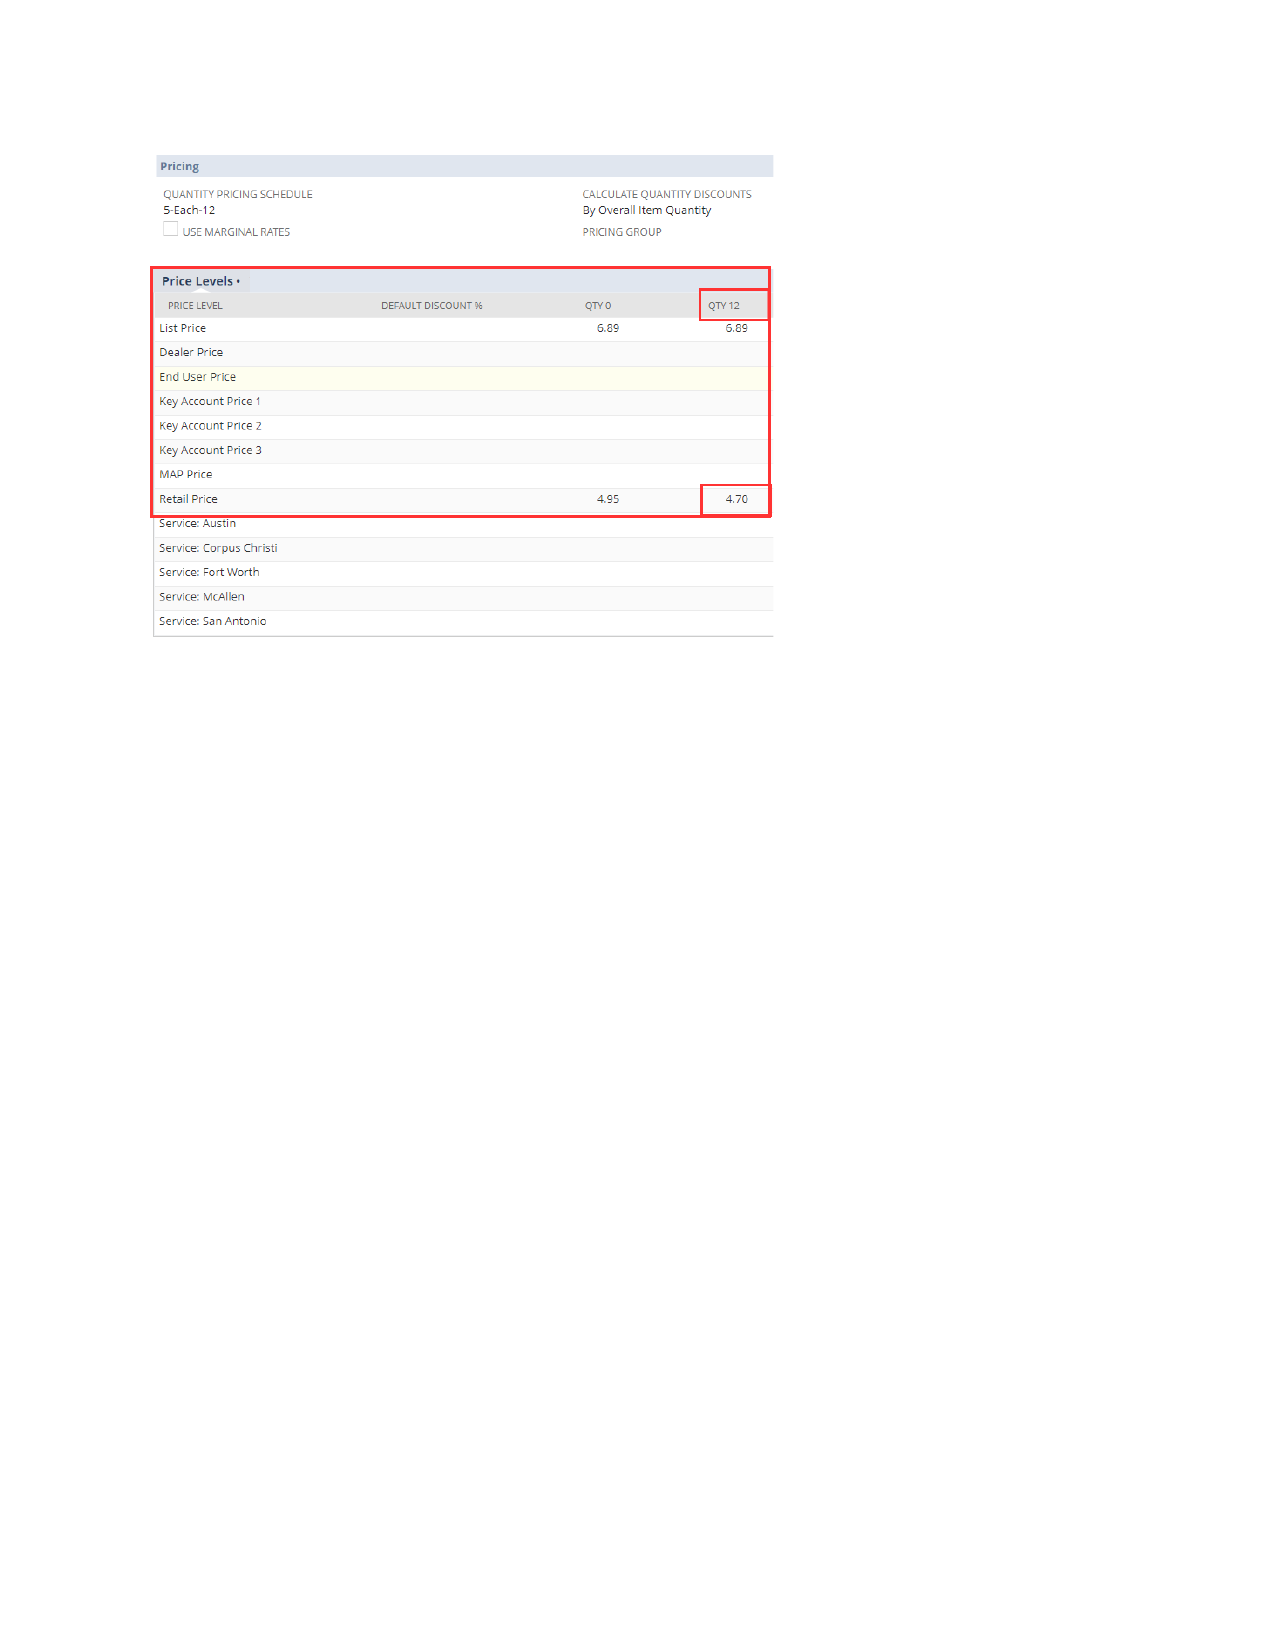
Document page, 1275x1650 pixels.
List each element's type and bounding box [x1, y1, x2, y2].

picture [150, 150, 774, 642]
